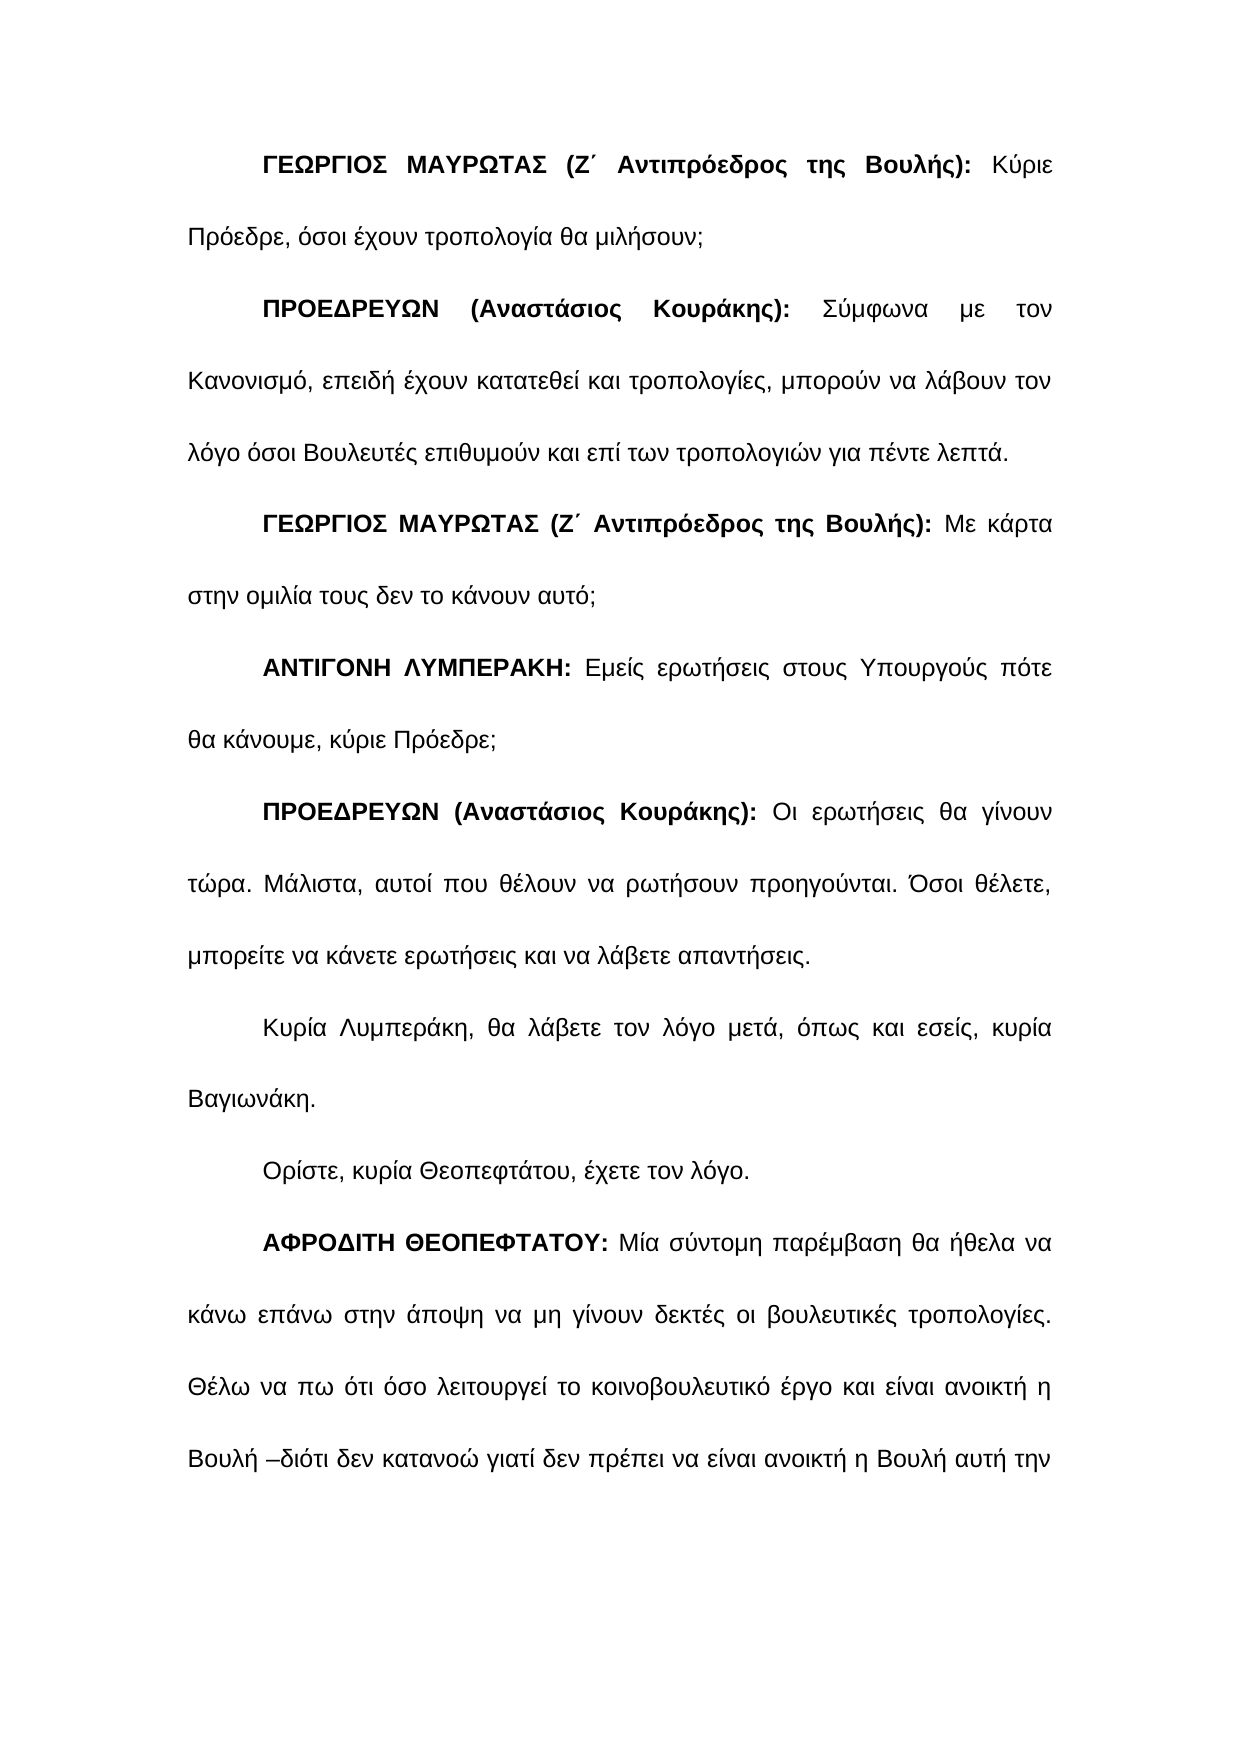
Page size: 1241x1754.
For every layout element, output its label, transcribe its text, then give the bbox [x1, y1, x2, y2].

text ΠΡΟΕΔΡΕΥΩΝ (Αναστάσιος Κουράκης): Σύμφωνα με τον Κανονισμό, επειδή έχουν κατατεθεί και τροπολογίες, μπορούν να λάβουν τον λόγο όσοι Βουλευτές επιθυμούν και επί των τροπολογιών για πέντε λεπτά. [187, 294, 1053, 466]
text Ορίστε, κυρία Θεοπεφτάτου, έχετε τον λόγο. [187, 1156, 1053, 1185]
text ΓΕΩΡΓΙΟΣ ΜΑΥΡΩΤΑΣ (Ζ΄ Αντιπρόεδρος της Βουλής): Με κάρτα στην ομιλία τους δεν το κάνουν αυτό; [187, 509, 1053, 610]
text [187, 1228, 1053, 1472]
text Κυρία Λυμπεράκη, θα λάβετε τον λόγο μετά, όπως και εσείς, κυρία Βαγιωνάκη. [187, 1012, 1053, 1113]
text ΠΡΟΕΔΡΕΥΩΝ (Αναστάσιος Κουράκης): Οι ερωτήσεις θα γίνουν τώρα. Μάλιστα, αυτοί που θέλουν να ρωτήσουν προηγούνται. Όσοι θέλετε, μπορείτε να κάνετε ερωτήσεις και να λάβετε απαντήσεις. [187, 797, 1053, 969]
text ΑΝΤΙΓΟΝΗ ΛΥΜΠΕΡΑΚΗ: Εμείς ερωτήσεις στους Υπουργούς πότε θα κάνουμε, κύριε Πρόεδρε; [187, 653, 1053, 754]
text ΓΕΩΡΓΙΟΣ ΜΑΥΡΩΤΑΣ (Ζ΄ Αντιπρόεδρος της Βουλής): Κύριε Πρόεδρε, όσοι έχουν τροπολογία θα μιλήσουν; [187, 150, 1053, 251]
